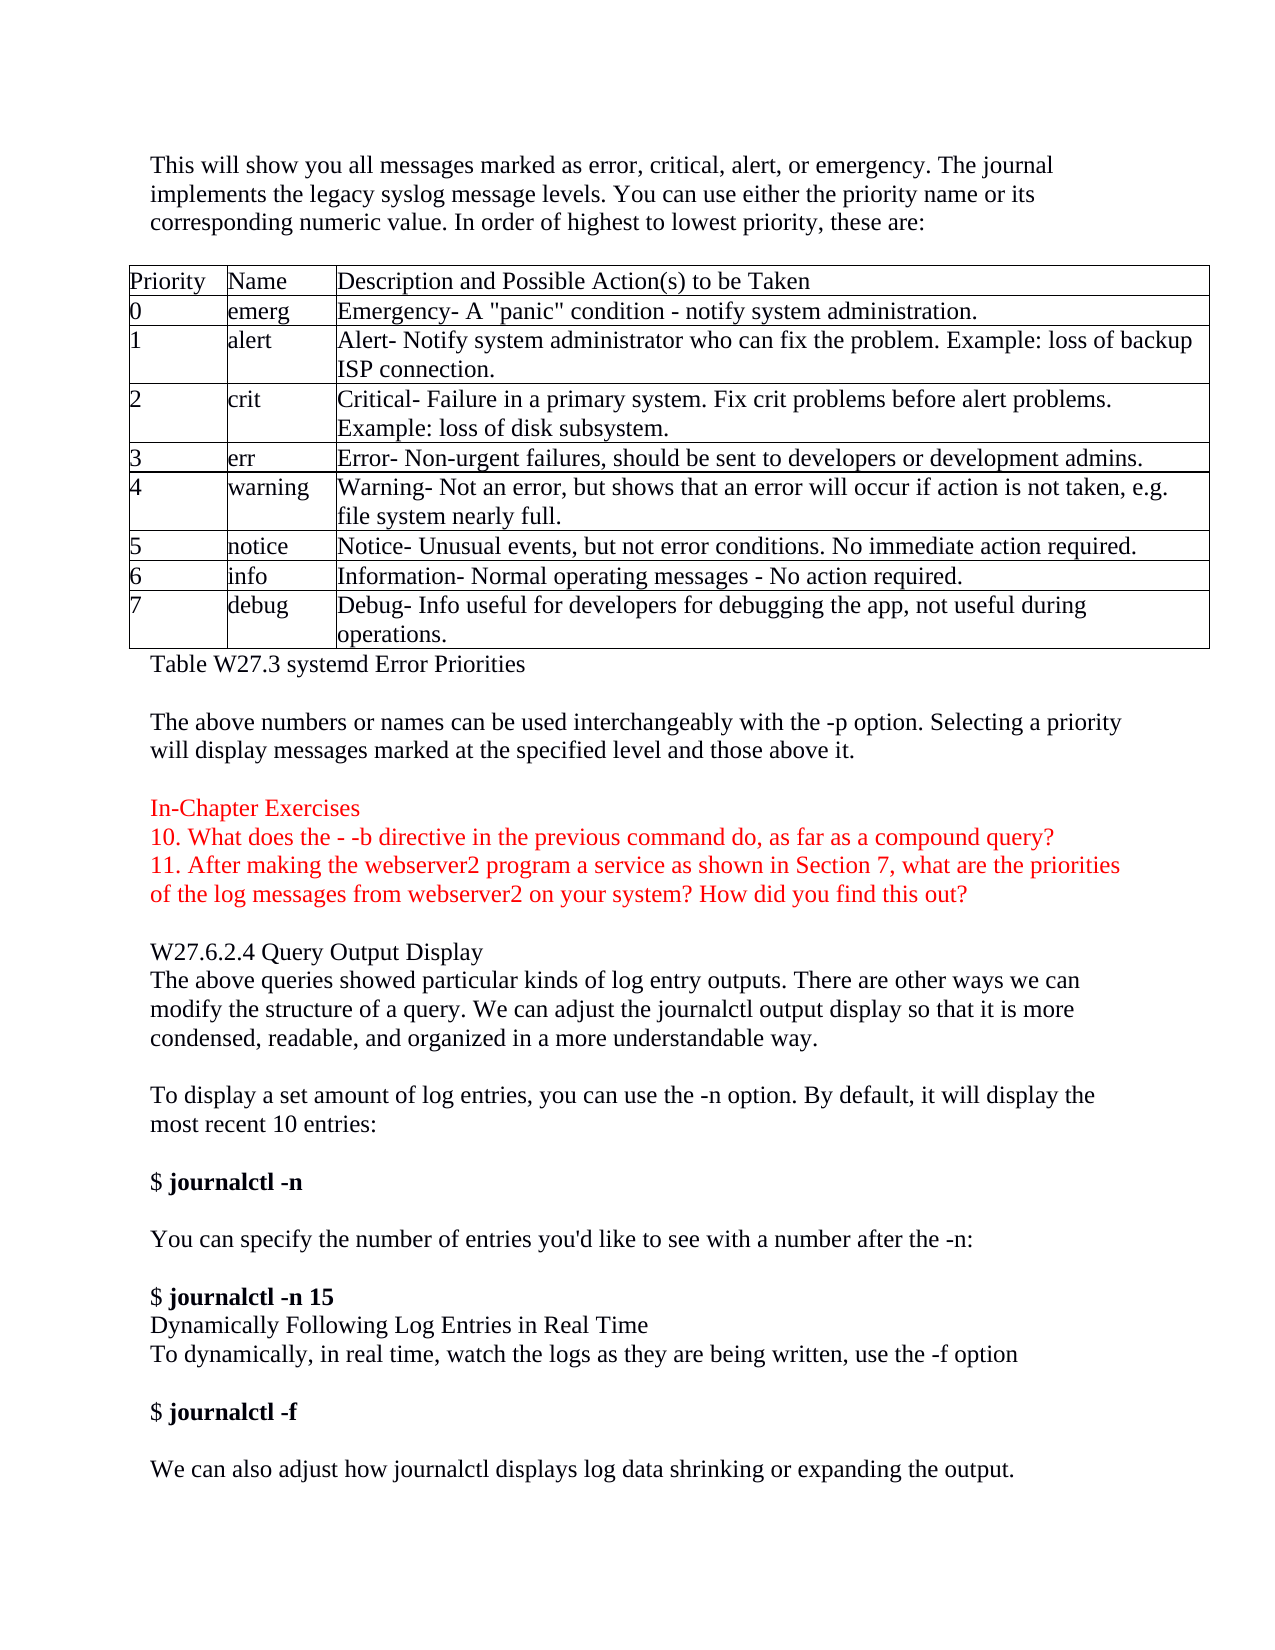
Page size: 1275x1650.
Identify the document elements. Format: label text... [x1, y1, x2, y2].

table_cell alert [228, 326, 336, 383]
text You can specify the number of entries you'd like to see with a number after the -n: [150, 1224, 1125, 1253]
table_cell Notice- Unusual events, but not error conditions. No immediate action required. [337, 531, 1209, 560]
table_cell info [228, 561, 336, 589]
table_cell Debug- Info useful for developers for debugging the app, not useful during operations. [337, 591, 1209, 648]
text $ journalctl -n 15 [150, 1282, 1125, 1310]
text To display a set amount of log entries, you can use the -n option. By default, it will display the most recent 10 entries: [150, 1080, 1125, 1138]
table_cell 4 [130, 473, 227, 530]
table_cell notice [228, 531, 336, 560]
table_cell 1 [130, 326, 227, 383]
text In-Chapter Exercises [150, 793, 1125, 822]
table_header Priority [130, 266, 227, 295]
text Dynamically Following Log Entries in Real Time [150, 1310, 1125, 1339]
text $ journalctl -n [150, 1167, 1125, 1195]
table_cell 7 [130, 591, 227, 648]
table_cell Critical- Failure in a primary system. Fix crit problems before alert problems. Example: loss of disk subsystem. [337, 384, 1209, 442]
table_cell 5 [130, 531, 227, 560]
text We can also adjust how journalctl displays log data shrinking or expanding the output. [150, 1454, 1125, 1483]
text $ journalctl -f [150, 1397, 1125, 1425]
table_header Name [228, 266, 336, 295]
text 11. After making the webserver2 program a service as shown in Section 7, what are the priorities of the log messages from webserver2 on your system? How did you find this out? [150, 850, 1125, 908]
table_cell Warning- Not an error, but shows that an error will occur if action is not taken, e.g. file system nearly full. [337, 473, 1209, 530]
table_cell Emergency- A "panic" condition - notify system administration. [337, 296, 1209, 324]
text Table W27.3 systemd Error Priorities [150, 649, 1125, 678]
text This will show you all messages marked as error, critical, alert, or emergency. The journal implements the legacy syslog message levels. You can use either the priority name or its corresponding numeric value. In order of highest to lowest priority, these are: [150, 150, 1125, 236]
table_cell err [228, 443, 336, 471]
text W27.6.2.4 Query Output Display [150, 937, 1125, 965]
text The above queries showed particular kinds of log entry outputs. There are other ways we can modify the structure of a query. We can adjust the journalctl output display so that it is more condensed, readable, and organized in a more understandable way. [150, 965, 1125, 1052]
table_cell 2 [130, 384, 227, 442]
table_cell 6 [130, 561, 227, 589]
table_cell Alert- Notify system administrator who can fix the problem. Example: loss of backup ISP connection. [337, 326, 1209, 383]
table_cell warning [228, 473, 336, 530]
table_cell emerg [228, 296, 336, 324]
text The above numbers or names can be used interchangeably with the -p option. Selecting a priority will display messages marked at the specified level and those above it. [150, 707, 1125, 764]
text To dynamically, in real time, watch the logs as they are being written, use the -f option [150, 1339, 1125, 1368]
table_cell crit [228, 384, 336, 442]
table_cell Information- Normal operating messages - No action required. [337, 561, 1209, 589]
text 10. What does the - -b directive in the previous command do, as far as a compound query? [150, 822, 1125, 850]
table_cell 3 [130, 443, 227, 471]
table_cell 0 [130, 296, 227, 324]
table_cell debug [228, 591, 336, 648]
table_cell Error- Non-urgent failures, should be sent to developers or development admins. [337, 443, 1209, 471]
table_header Description and Possible Action(s) to be Taken [337, 266, 1209, 295]
